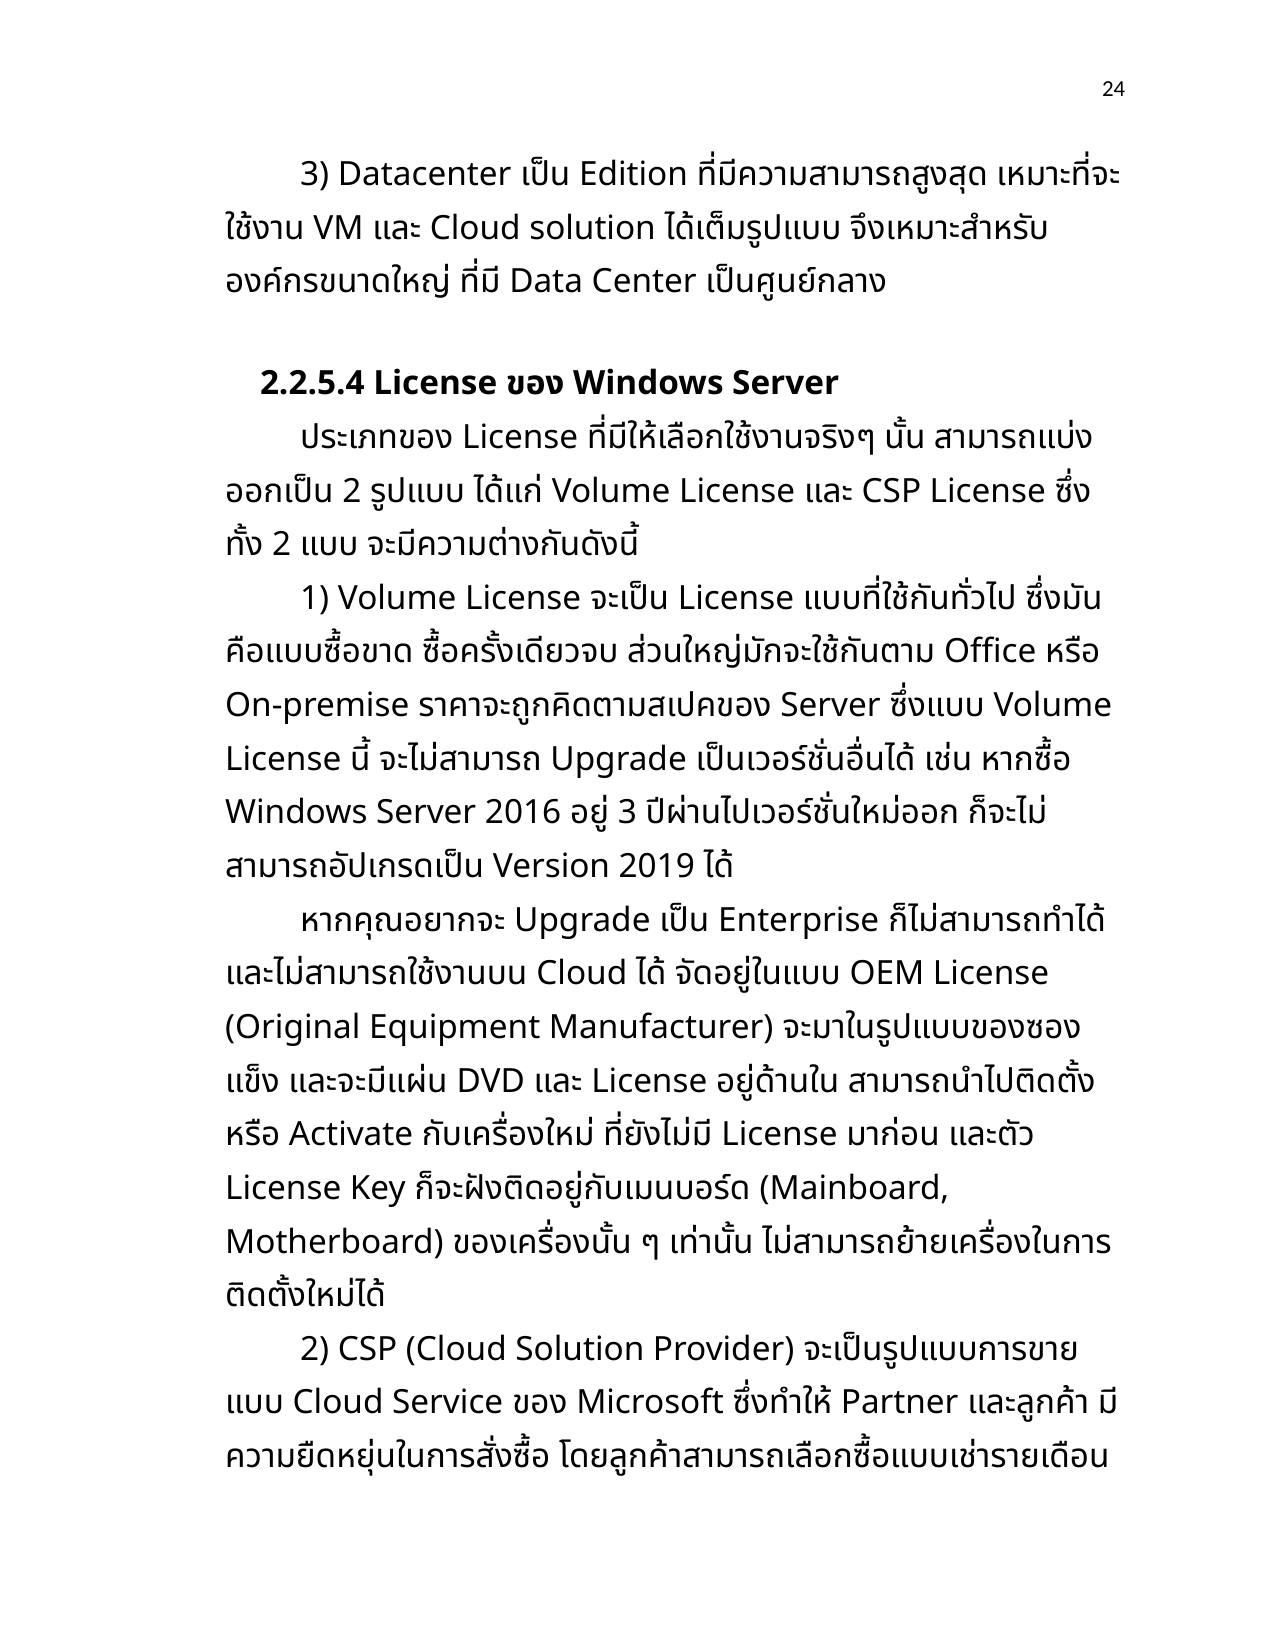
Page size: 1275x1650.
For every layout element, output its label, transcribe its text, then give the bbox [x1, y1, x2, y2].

text ประเภทของ License ที่มีให้เลือกใช้งานจริงๆ นั้น สามารถแบ่งออกเป็น 2 รูปแบบ ได้แก่ Volume License และ CSP License ซึ่งทั้ง 2 แบบ จะมีความต่างกันดังนี้ [225, 413, 1125, 571]
text 2.2.5.4 License ของ Windows Server [150, 359, 1125, 410]
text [225, 1324, 1125, 1482]
text หากคุณอยากจะ Upgrade เป็น Enterprise ก็ไม่สามารถทำได้ และไม่สามารถใช้งานบน Cloud ได้ จัดอยู่ในแบบ OEM License (Original Equipment Manufacturer) จะมาในรูปแบบของซองแข็ง และจะมีแผ่น DVD และ License อยู่ด้านใน สามารถนำไปติดตั้ง หรือ Activate กับเครื่องใหม่ ที่ยังไม่มี License มาก่อน และตัว License Key ก็จะฝังติดอยู่กับเมนบอร์ด (Mainboard, Motherboard) ของเครื่องนั้น ๆ เท่านั้น ไม่สามารถย้ายเครื่องในการติดตั้งใหม่ได้ [225, 896, 1125, 1321]
text 1) Volume License จะเป็น License แบบที่ใช้กันทั่วไป ซึ่งมันคือแบบซื้อขาด ซื้อครั้งเดียวจบ ส่วนใหญ่มักจะใช้กันตาม Office หรือ On-premise ราคาจะถูกคิดตามสเปคของ Server ซึ่งแบบ Volume License นี้ จะไม่สามารถ Upgrade เป็นเวอร์ชั่นอื่นได้ เช่น หากซื้อ Windows Server 2016 อยู่ 3 ปีผ่านไปเวอร์ชั่นใหม่ออก ก็จะไม่สามารถอัปเกรดเป็น Version 2019 ได้ [225, 574, 1125, 892]
text 3) Datacenter เป็น Edition ที่มีความสามารถสูงสุด เหมาะที่จะใช้งาน VM และ Cloud solution ได้เต็มรูปแบบ จึงเหมาะสำหรับองค์กรขนาดใหญ่ ที่มี Data Center เป็นศูนย์กลาง [225, 150, 1125, 308]
